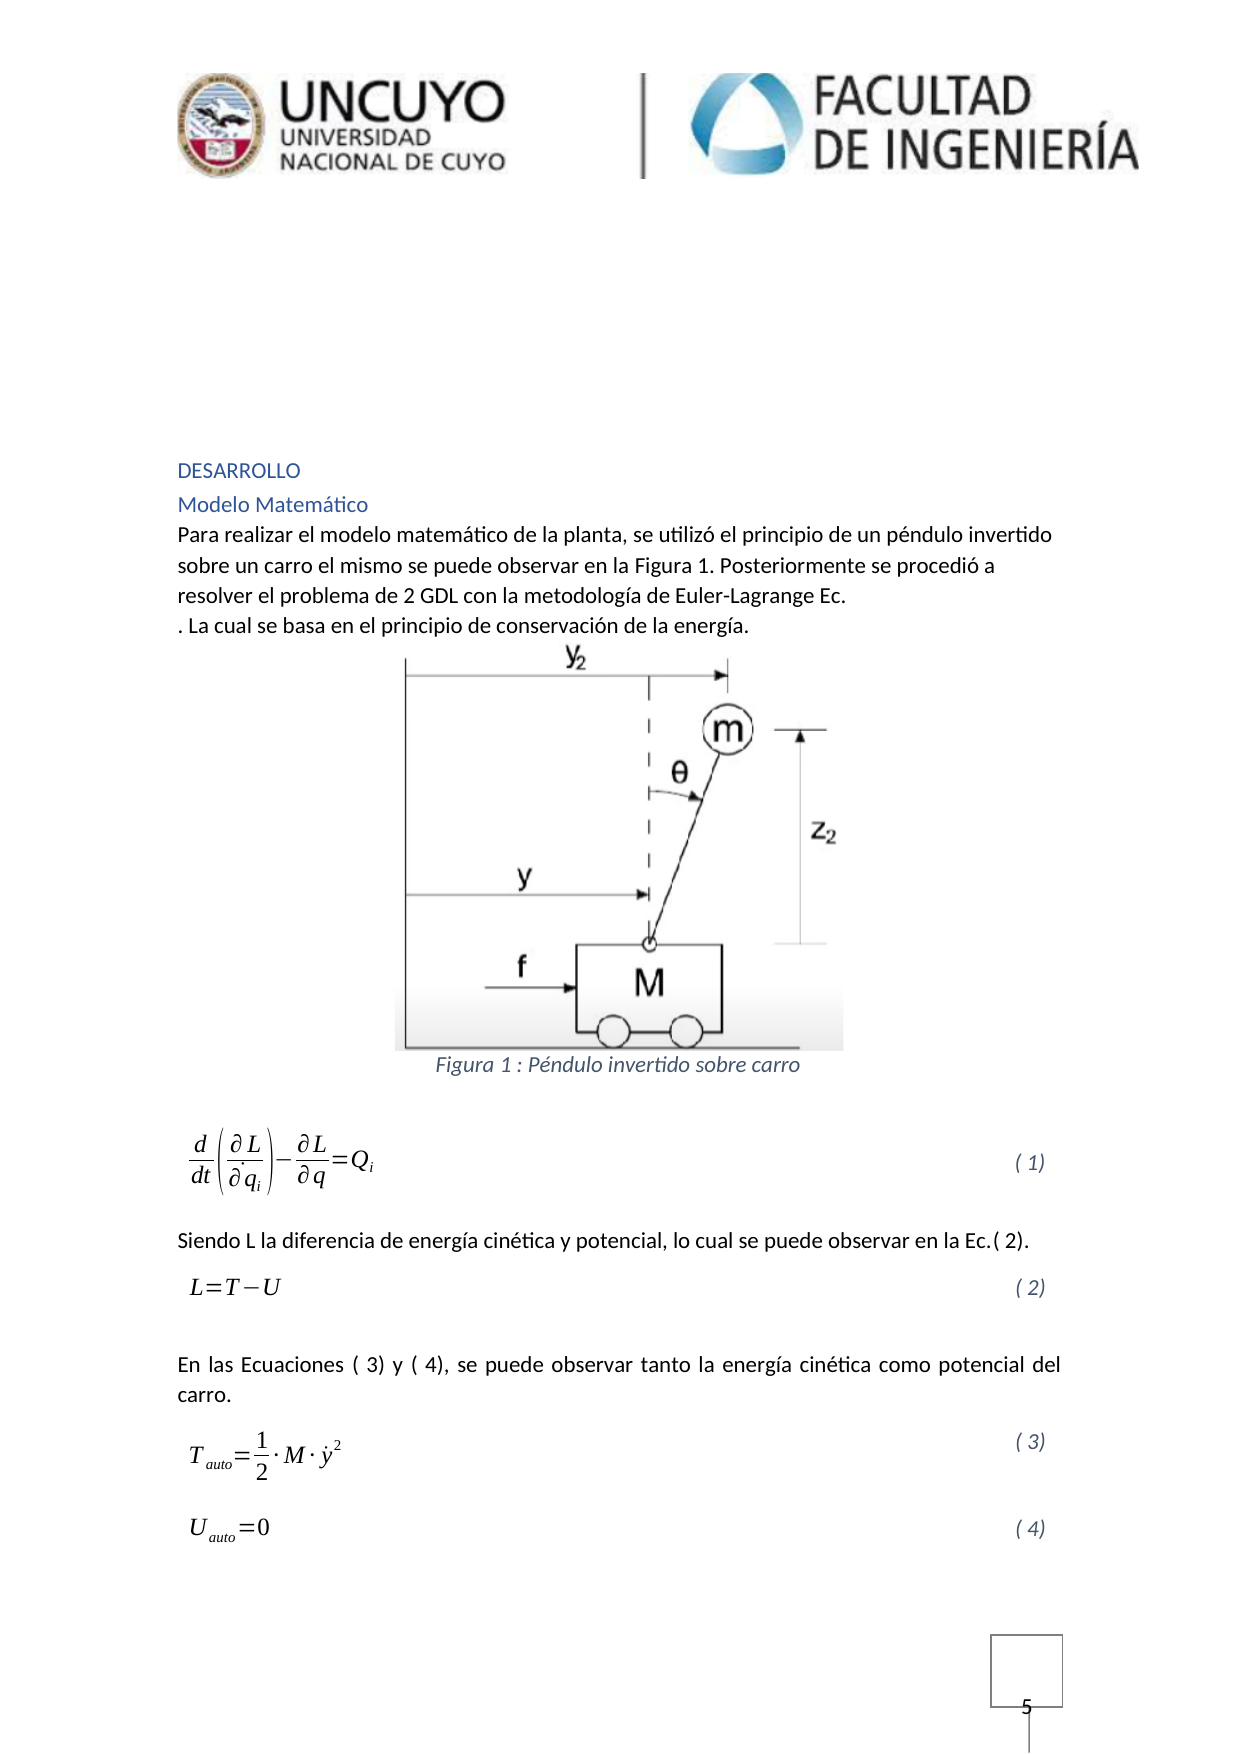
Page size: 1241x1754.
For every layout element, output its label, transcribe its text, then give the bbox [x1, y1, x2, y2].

table_header Figura 1 : Péndulo invertido sobre carro [177, 641, 1061, 1099]
subtitle Modelo Matemático [177, 490, 1063, 518]
table_cell ( 4) [1004, 1514, 1062, 1591]
text Siendo L la diferencia de energía cinética y potencial, lo cual se puede observar en la Ec.( 2). [177, 1226, 1063, 1254]
table_cell ( 1) [1003, 1099, 1061, 1226]
picture [394, 641, 844, 1051]
table_cell [177, 1514, 1003, 1591]
table_cell [177, 1099, 1003, 1226]
subtitle DESARROLLO [177, 456, 1063, 484]
table_header ( 2) [1004, 1273, 1062, 1350]
table_header [177, 1427, 1003, 1514]
table_header ( 3) [1004, 1427, 1062, 1514]
text ( 1). La cual se basa en el principio de conservación de la energía. [177, 611, 1063, 639]
text Para realizar el modelo matemático de la planta, se utilizó el principio de un péndulo invertido sobre un carro el mismo se puede observar en la Figura 1. Posteriormente se procedió a resolver el problema de 2 GDL con la metodología de Euler-Lagrange Ec. [177, 521, 1063, 609]
text En las Ecuaciones ( 3) y ( 4), se puede observar tanto la energía cinética como potencial del carro. [177, 1350, 1063, 1408]
table_header [177, 1273, 1003, 1350]
picture [177, 73, 1139, 179]
